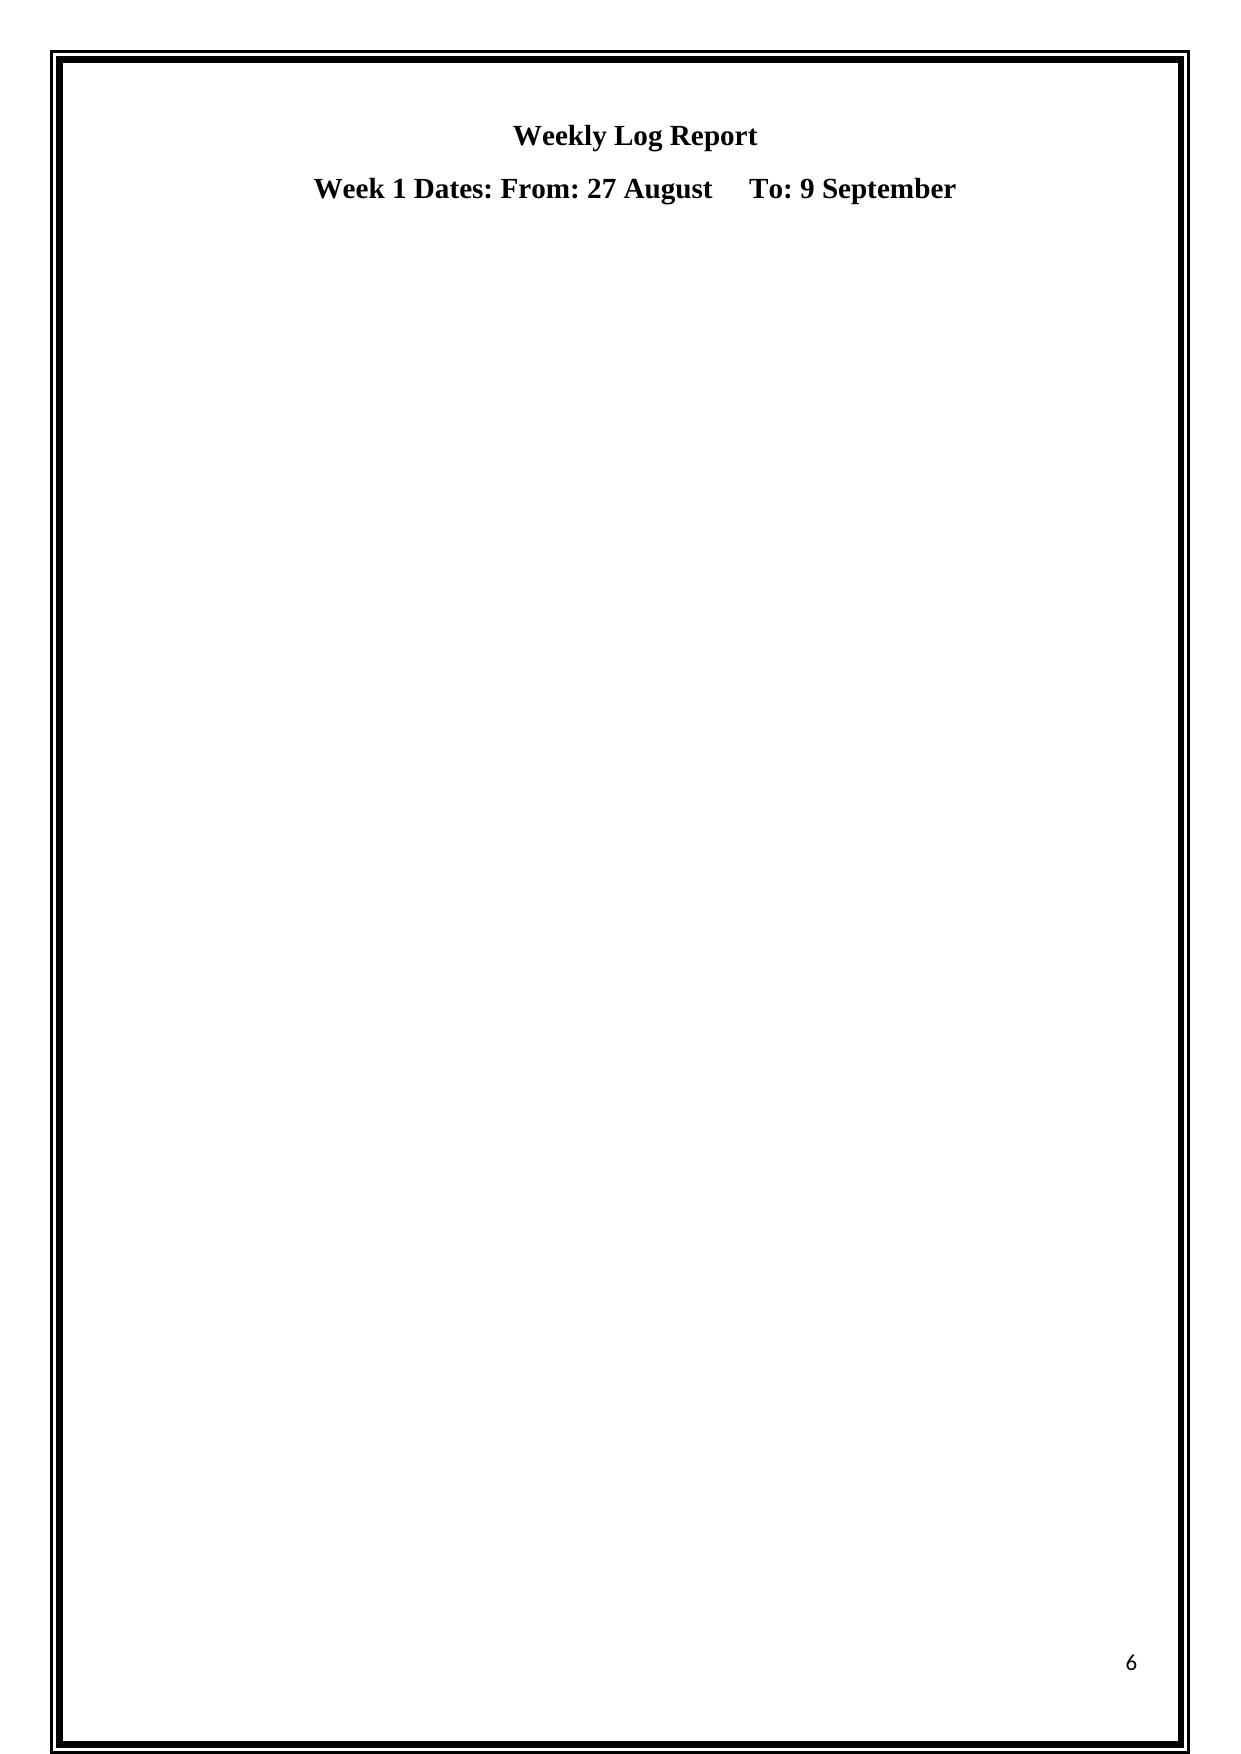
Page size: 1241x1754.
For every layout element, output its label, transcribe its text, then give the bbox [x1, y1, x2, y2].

text Week 1 Dates: From: 27 August To: 9 September [133, 171, 1137, 204]
text Weekly Log Report [133, 118, 1137, 151]
